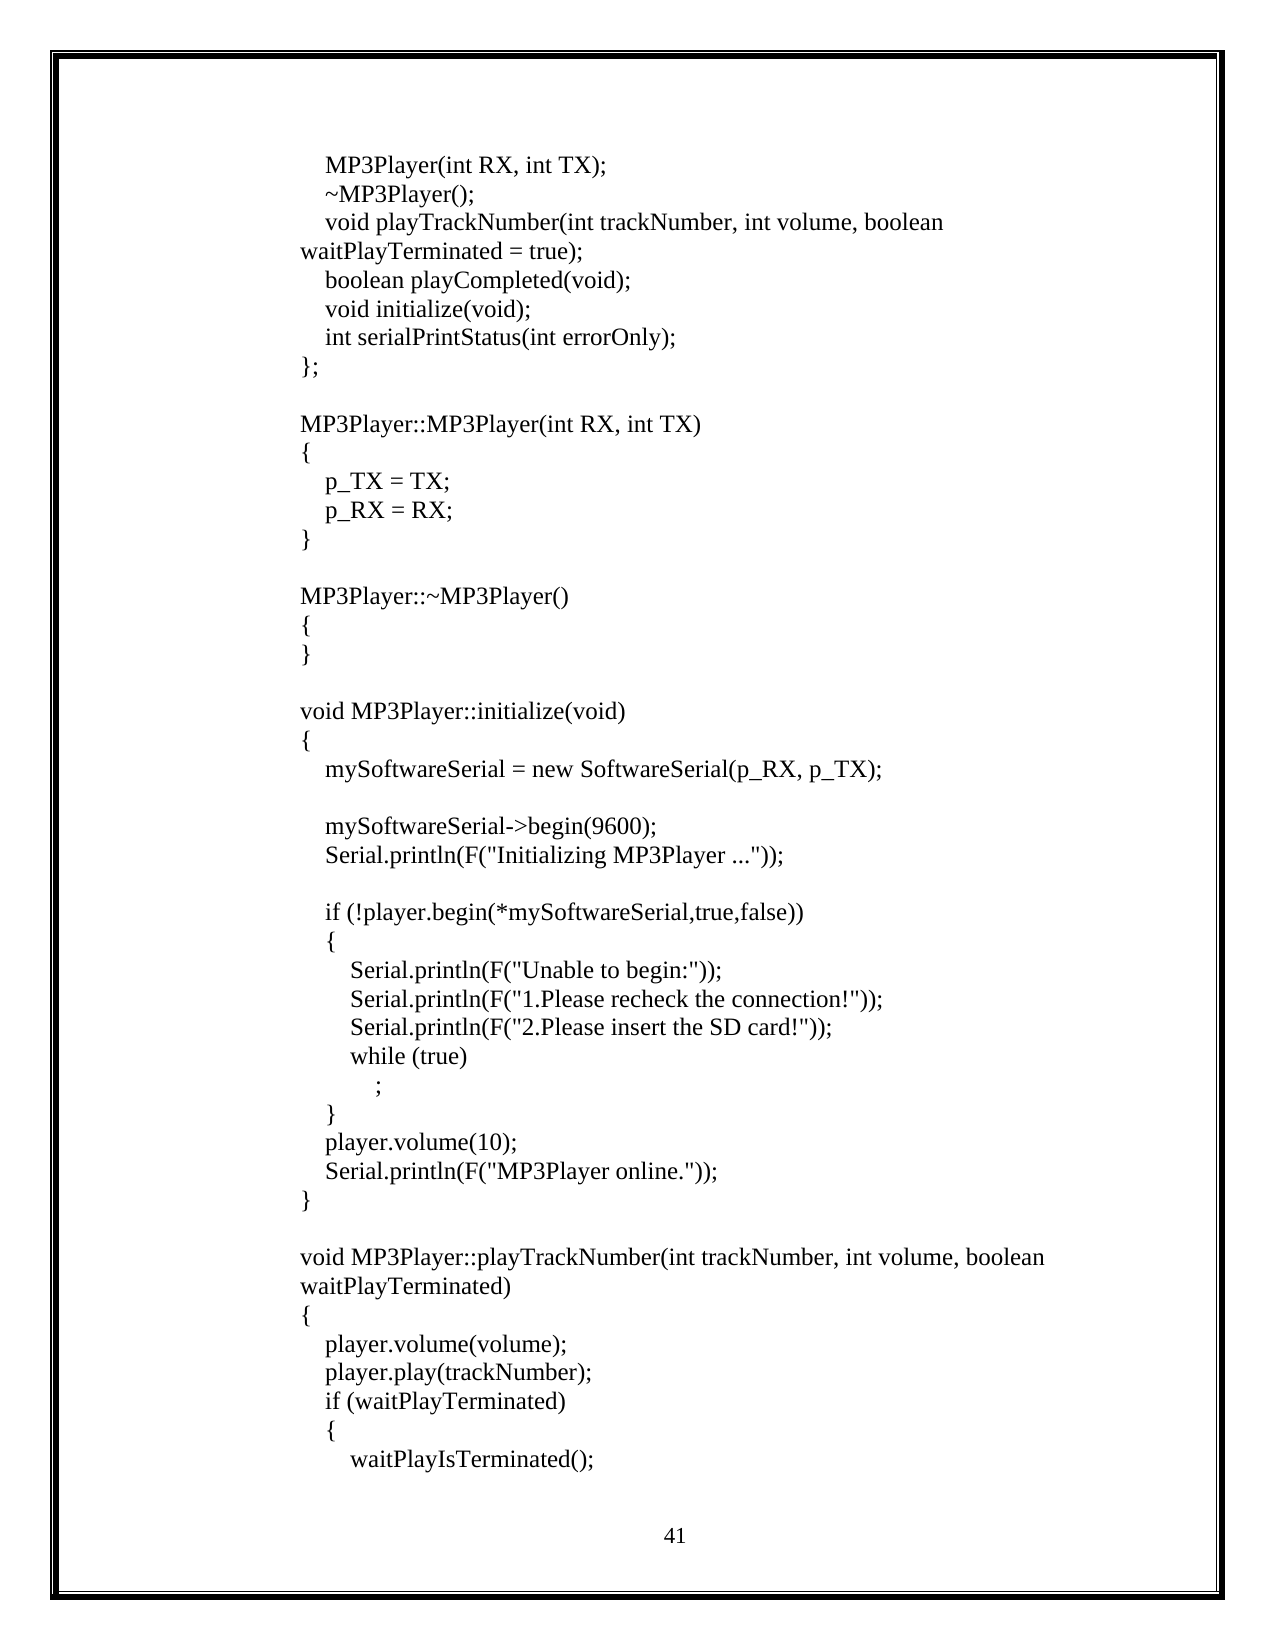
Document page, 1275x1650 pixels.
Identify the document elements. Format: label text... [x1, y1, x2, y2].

text }; [300, 351, 1125, 380]
text { [300, 1415, 1125, 1444]
text mySoftwareSerial = new SoftwareSerial(p_RX, p_TX); [300, 754, 1125, 782]
text } [300, 1185, 1125, 1214]
text void initialize(void); [300, 294, 1125, 322]
text MP3Player::~MP3Player() [300, 581, 1125, 610]
text Serial.println(F("2.Please insert the SD card!")); [300, 1012, 1125, 1041]
text void MP3Player::playTrackNumber(int trackNumber, int volume, boolean waitPlayTerminated) [300, 1242, 1125, 1300]
text MP3Player::MP3Player(int RX, int TX) [300, 409, 1125, 437]
text void playTrackNumber(int trackNumber, int volume, boolean waitPlayTerminated = true); [300, 207, 1125, 265]
text boolean playCompleted(void); [300, 265, 1125, 294]
text Serial.println(F("Initializing MP3Player ...")); [300, 840, 1125, 869]
text ~MP3Player(); [300, 179, 1125, 207]
text player.volume(volume); [300, 1329, 1125, 1357]
text void MP3Player::initialize(void) [300, 696, 1125, 725]
text p_RX = RX; [300, 495, 1125, 524]
text Serial.println(F("Unable to begin:")); [300, 955, 1125, 984]
text while (true) [300, 1041, 1125, 1070]
text } [300, 524, 1125, 552]
text waitPlayIsTerminated(); [300, 1444, 1125, 1472]
text } [300, 639, 1125, 667]
text { [300, 926, 1125, 955]
text ; [300, 1070, 1125, 1099]
text if (!player.begin(*mySoftwareSerial,true,false)) [300, 897, 1125, 926]
text { [300, 437, 1125, 466]
text { [300, 725, 1125, 754]
text MP3Player(int RX, int TX); [300, 150, 1125, 179]
text { [300, 1300, 1125, 1329]
text int serialPrintStatus(int errorOnly); [300, 322, 1125, 351]
text } [300, 1099, 1125, 1127]
text p_TX = TX; [300, 466, 1125, 495]
text mySoftwareSerial->begin(9600); [300, 811, 1125, 840]
text if (waitPlayTerminated) [300, 1386, 1125, 1415]
text player.play(trackNumber); [300, 1357, 1125, 1386]
text Serial.println(F("MP3Player online.")); [300, 1156, 1125, 1185]
text Serial.println(F("1.Please recheck the connection!")); [300, 984, 1125, 1012]
text { [300, 610, 1125, 639]
text player.volume(10); [300, 1127, 1125, 1156]
